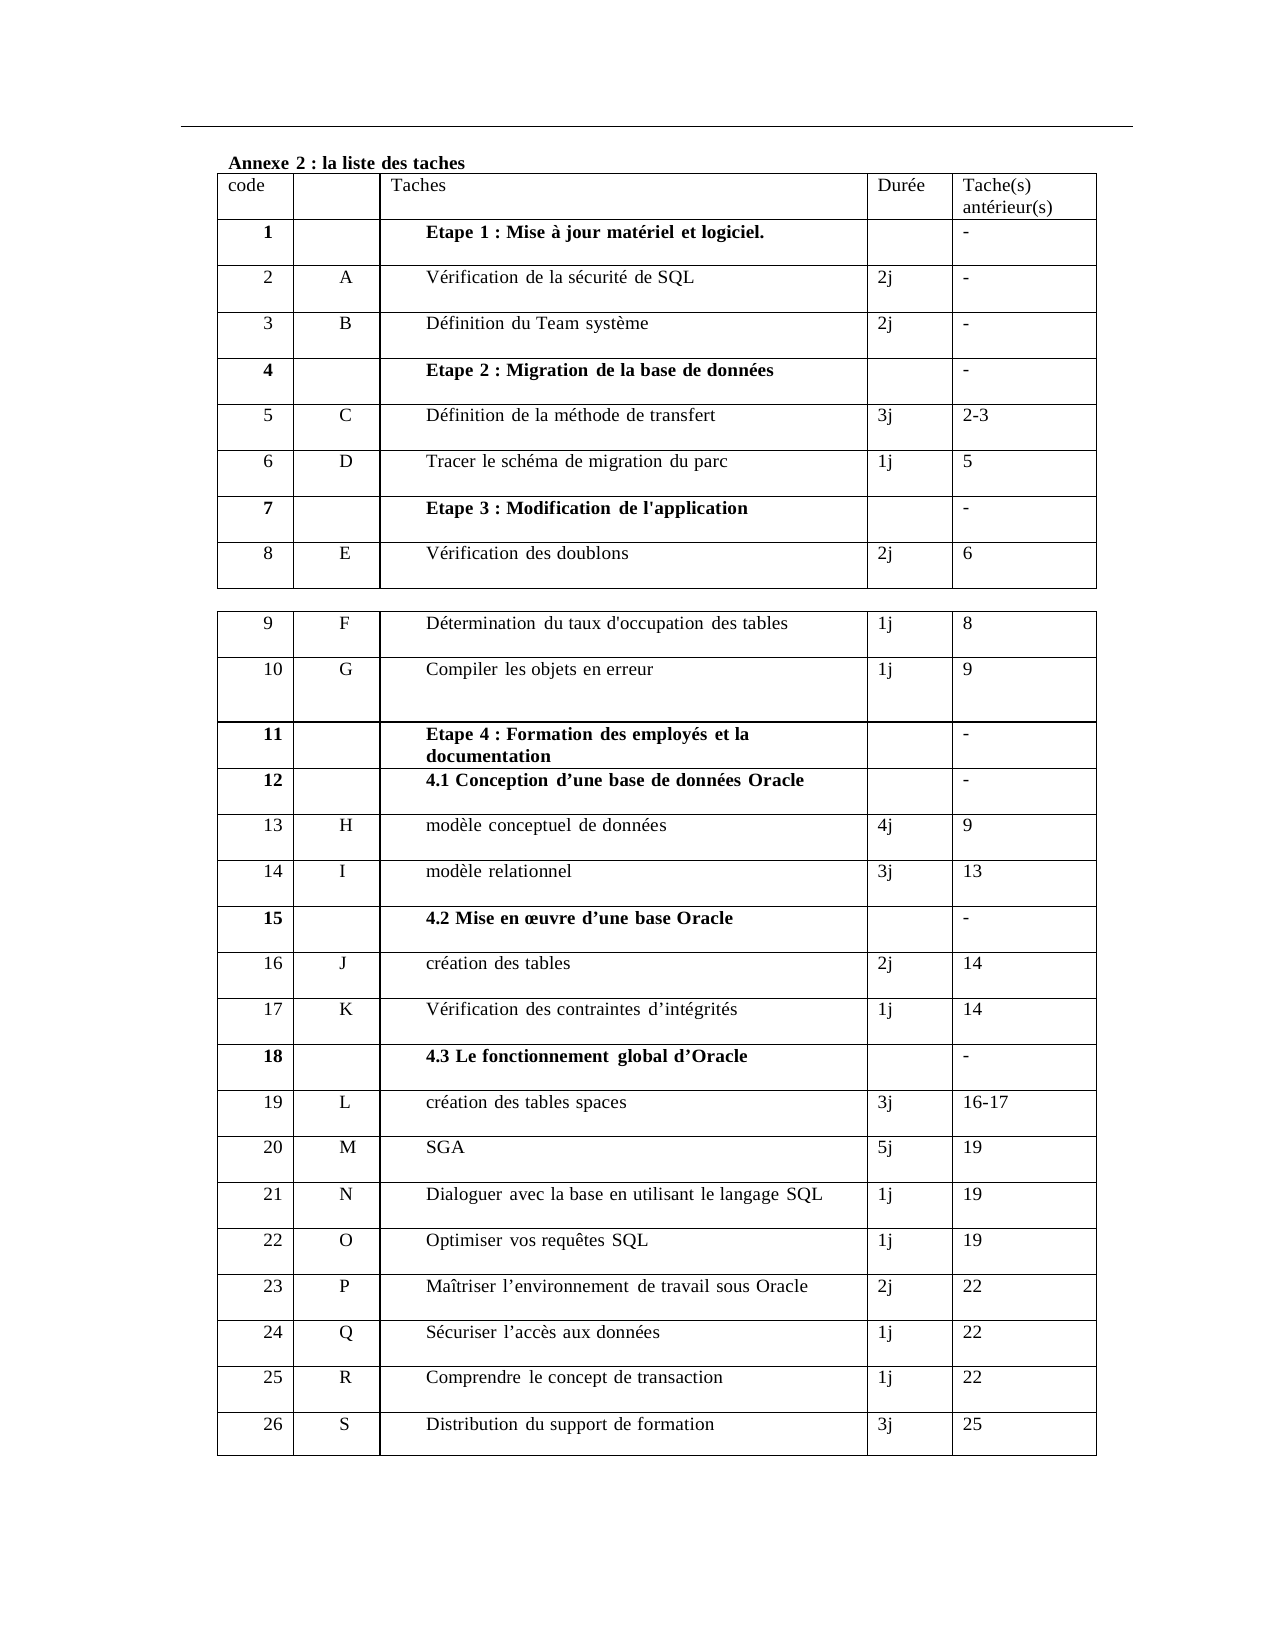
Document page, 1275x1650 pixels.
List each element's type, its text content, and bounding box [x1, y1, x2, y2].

table_cell 3j [868, 1413, 952, 1455]
table_cell [868, 723, 952, 768]
table_cell Dialoguer avec la base en utilisant le langage SQL [381, 1183, 867, 1228]
table_cell - [953, 497, 1096, 542]
table_cell - [953, 907, 1096, 952]
table_cell Etape 2 : Migration de la base de données [381, 359, 867, 403]
table_cell Vérification de la sécurité de SQL [381, 266, 867, 312]
table_cell N [294, 1183, 379, 1228]
table_cell 2j [868, 953, 952, 998]
table_cell 1j [868, 658, 952, 721]
table_cell 15 [218, 907, 293, 952]
table_cell 4.3 Le fonctionnement global d’Oracle [381, 1045, 867, 1089]
table_cell - [953, 220, 1096, 265]
table_cell 24 [218, 1321, 293, 1366]
table_cell 14 [953, 953, 1096, 998]
table_cell 3j [868, 405, 952, 449]
table_cell 6 [953, 543, 1096, 588]
table_cell - [953, 769, 1096, 814]
table_cell - [953, 723, 1096, 768]
table_cell Etape 4 : Formation des employés et la documentation [381, 723, 867, 768]
table_cell 13 [953, 861, 1096, 906]
table_cell [868, 769, 952, 814]
table_cell 22 [953, 1367, 1096, 1412]
table_cell 1j [868, 1229, 952, 1274]
table_cell SGA [381, 1137, 867, 1182]
table_cell 1j [868, 451, 952, 496]
table_cell L [294, 1091, 379, 1136]
table_cell 12 [218, 769, 293, 814]
table_cell Q [294, 1321, 379, 1366]
table_cell 23 [218, 1275, 293, 1320]
table_cell Compiler les objets en erreur [381, 658, 867, 721]
table_cell R [294, 1367, 379, 1412]
table_cell 3j [868, 1091, 952, 1136]
table_header [294, 174, 379, 219]
table_cell Etape 3 : Modification de l'application [381, 497, 867, 542]
table_cell 25 [953, 1413, 1096, 1455]
table_cell P [294, 1275, 379, 1320]
table_cell 19 [953, 1229, 1096, 1274]
table_cell 5j [868, 1137, 952, 1182]
table_cell 11 [218, 723, 293, 768]
table_cell 8 [218, 543, 293, 588]
text Annexe 2 : la liste des taches [228, 152, 1148, 173]
table_header Durée [868, 174, 952, 219]
table_cell 5 [218, 405, 293, 449]
table_cell H [294, 815, 379, 859]
table_cell 22 [953, 1275, 1096, 1320]
table_cell création des tables spaces [381, 1091, 867, 1136]
table_cell D [294, 451, 379, 496]
table_cell [868, 1045, 952, 1089]
table_cell 1 [218, 220, 293, 265]
table_header code [218, 174, 293, 219]
table_cell modèle conceptuel de données [381, 815, 867, 859]
table_header 8 [953, 612, 1096, 657]
table_cell 14 [953, 999, 1096, 1044]
table_header Tache(s) antérieur(s) [953, 174, 1096, 219]
table_cell Optimiser vos requêtes SQL [381, 1229, 867, 1274]
table_cell S [294, 1413, 379, 1455]
table_cell B [294, 313, 379, 358]
table_cell [294, 723, 379, 768]
table_cell - [953, 1045, 1096, 1089]
table_cell 4 [218, 359, 293, 403]
table_header 1j [868, 612, 952, 657]
table_cell 9 [953, 815, 1096, 859]
table_cell Vérification des doublons [381, 543, 867, 588]
table_cell Définition du Team système [381, 313, 867, 358]
table_cell - [953, 313, 1096, 358]
table_cell [294, 769, 379, 814]
table_cell 19 [953, 1183, 1096, 1228]
table_cell 18 [218, 1045, 293, 1089]
table_cell O [294, 1229, 379, 1274]
table_cell [868, 220, 952, 265]
table_cell 3 [218, 313, 293, 358]
table_header Taches [381, 174, 867, 219]
table_cell 4j [868, 815, 952, 859]
table_cell C [294, 405, 379, 449]
table_cell [294, 497, 379, 542]
table_cell 10 [218, 658, 293, 721]
table_cell 2j [868, 1275, 952, 1320]
table_cell [294, 220, 379, 265]
table_cell [868, 359, 952, 403]
table_cell 1j [868, 1367, 952, 1412]
table_cell [868, 907, 952, 952]
table_cell K [294, 999, 379, 1044]
table_cell G [294, 658, 379, 721]
table_cell 2 [218, 266, 293, 312]
table_cell 26 [218, 1413, 293, 1455]
table_cell Tracer le schéma de migration du parc [381, 451, 867, 496]
table_cell 1j [868, 1321, 952, 1366]
table_cell [294, 359, 379, 403]
table_cell - [953, 266, 1096, 312]
table_cell [294, 1045, 379, 1089]
table_cell 22 [953, 1321, 1096, 1366]
table_cell création des tables [381, 953, 867, 998]
table_cell 6 [218, 451, 293, 496]
table_cell 14 [218, 861, 293, 906]
table_cell 3j [868, 861, 952, 906]
table_cell - [953, 359, 1096, 403]
table_header F [294, 612, 379, 657]
table_cell [294, 907, 379, 952]
table_cell Etape 1 : Mise à jour matériel et logiciel. [381, 220, 867, 265]
table_cell Comprendre le concept de transaction [381, 1367, 867, 1412]
table_cell 22 [218, 1229, 293, 1274]
table_cell Sécuriser l’accès aux données [381, 1321, 867, 1366]
table_cell Vérification des contraintes d’intégrités [381, 999, 867, 1044]
table_cell 21 [218, 1183, 293, 1228]
table_cell [868, 497, 952, 542]
table_cell 4.2 Mise en œuvre d’une base Oracle [381, 907, 867, 952]
table_cell Définition de la méthode de transfert [381, 405, 867, 449]
table_cell 16-17 [953, 1091, 1096, 1136]
table_cell 5 [953, 451, 1096, 496]
table_cell 17 [218, 999, 293, 1044]
table_cell 20 [218, 1137, 293, 1182]
table_cell 2j [868, 543, 952, 588]
table_cell Distribution du support de formation [381, 1413, 867, 1455]
table_cell modèle relationnel [381, 861, 867, 906]
table_cell 4.1 Conception d’une base de données Oracle [381, 769, 867, 814]
table_cell I [294, 861, 379, 906]
table_cell 7 [218, 497, 293, 542]
table_cell 2-3 [953, 405, 1096, 449]
table_cell 19 [218, 1091, 293, 1136]
table_cell 25 [218, 1367, 293, 1412]
table_header Détermination du taux d'occupation des tables [381, 612, 867, 657]
table_cell 19 [953, 1137, 1096, 1182]
table_cell 1j [868, 1183, 952, 1228]
table_cell 1j [868, 999, 952, 1044]
table_cell Maîtriser l’environnement de travail sous Oracle [381, 1275, 867, 1320]
table_cell 9 [953, 658, 1096, 721]
table_cell M [294, 1137, 379, 1182]
table_cell 2j [868, 266, 952, 312]
table_cell J [294, 953, 379, 998]
table_cell E [294, 543, 379, 588]
table_cell 16 [218, 953, 293, 998]
table_cell 2j [868, 313, 952, 358]
table_cell 13 [218, 815, 293, 859]
table_header 9 [218, 612, 293, 657]
table_cell A [294, 266, 379, 312]
